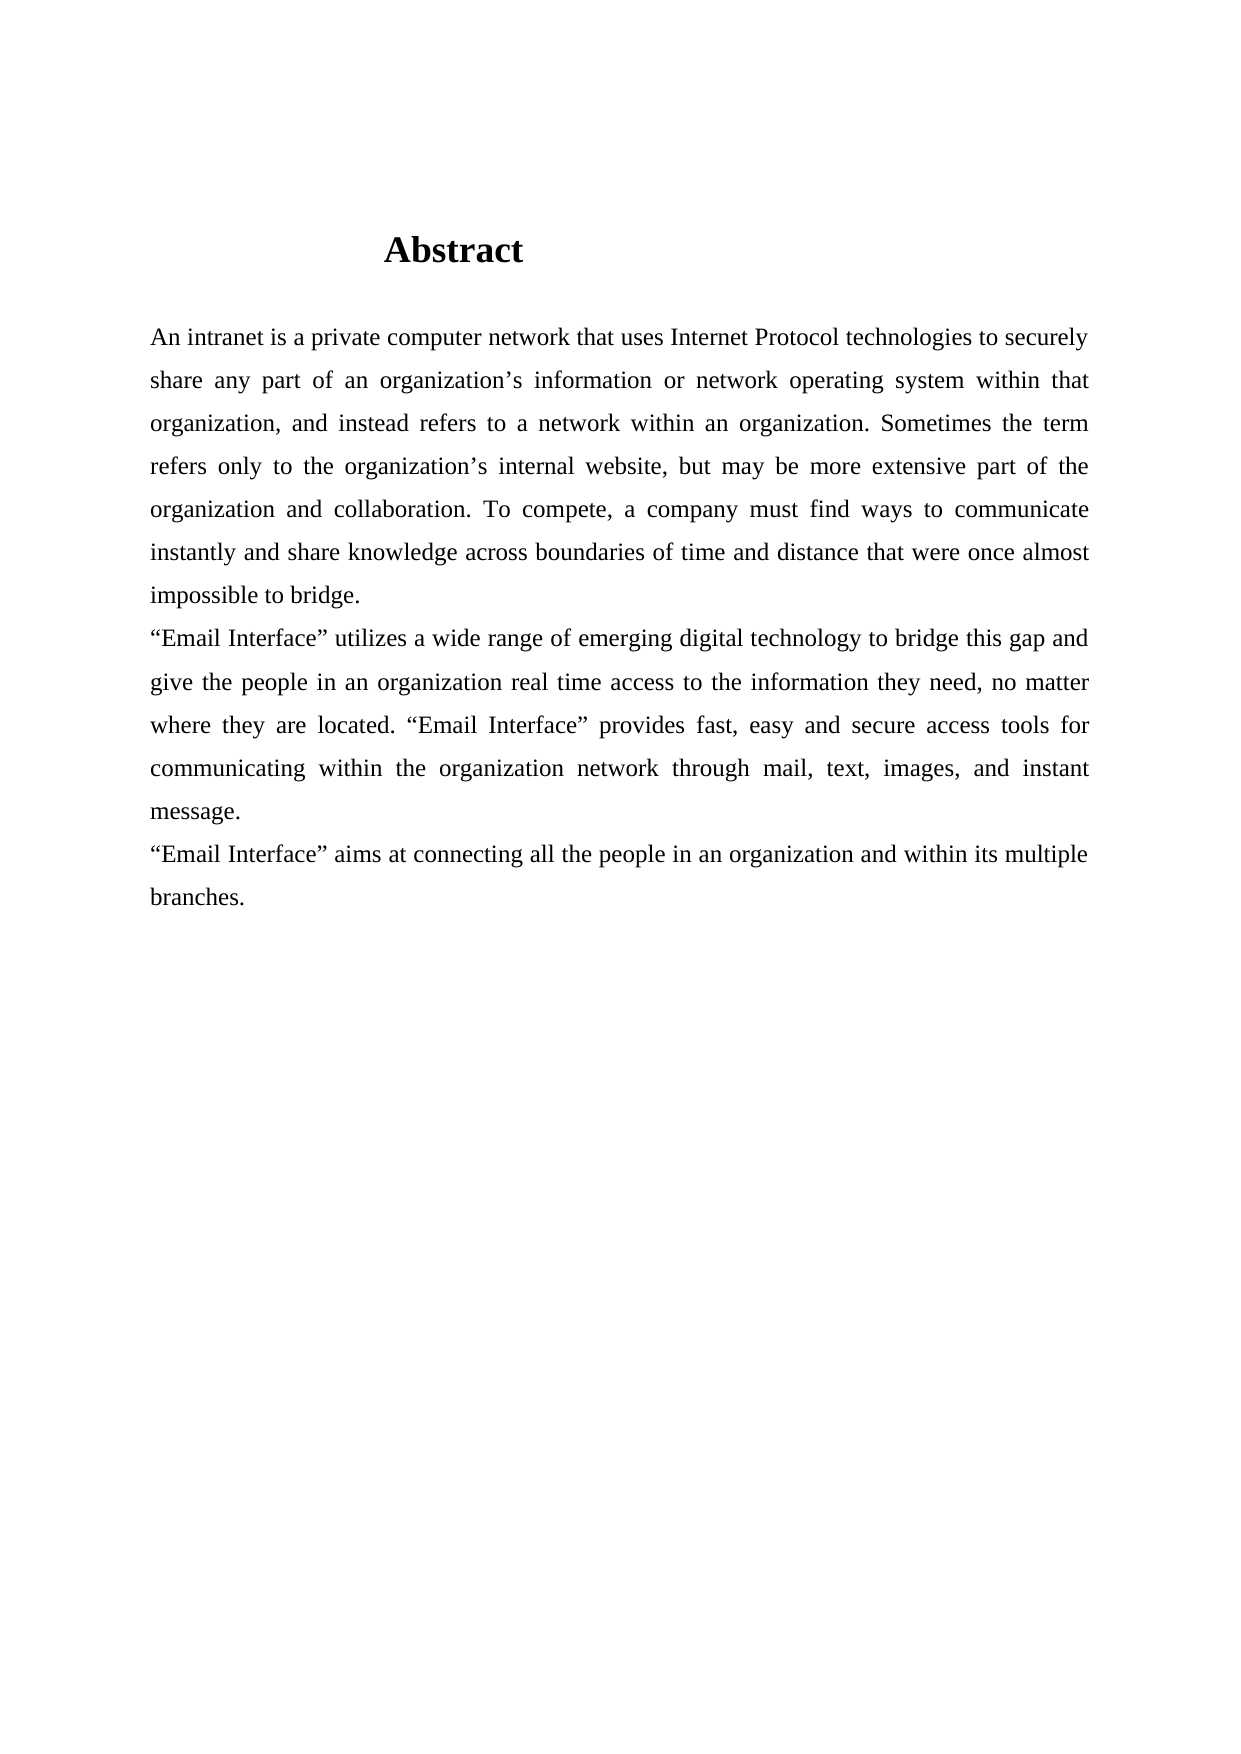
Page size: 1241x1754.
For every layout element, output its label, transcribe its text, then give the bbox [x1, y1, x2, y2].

text “Email Interface” utilizes a wide range of emerging digital technology to bridge this gap and give the people in an organization real time access to the information they need, no matter where they are located. “Email Interface” provides fast, easy and secure access tools for communicating within the organization network through mail, text, images, and instant message. [150, 623, 1090, 825]
text “Email Interface” aims at connecting all the people in an organization and within its multiple branches. [150, 839, 1090, 911]
text An intranet is a private computer network that uses Internet Protocol technologies to securely share any part of an organization’s information or network operating system within that organization, and instead refers to a network within an organization. Sometimes the term refers only to the organization’s internal website, but may be more extensive part of the organization and collaboration. To compete, a company must find ways to communicate instantly and share knowledge across boundaries of time and distance that were once almost impossible to bridge. [150, 322, 1090, 609]
text Abstract [150, 227, 1090, 271]
